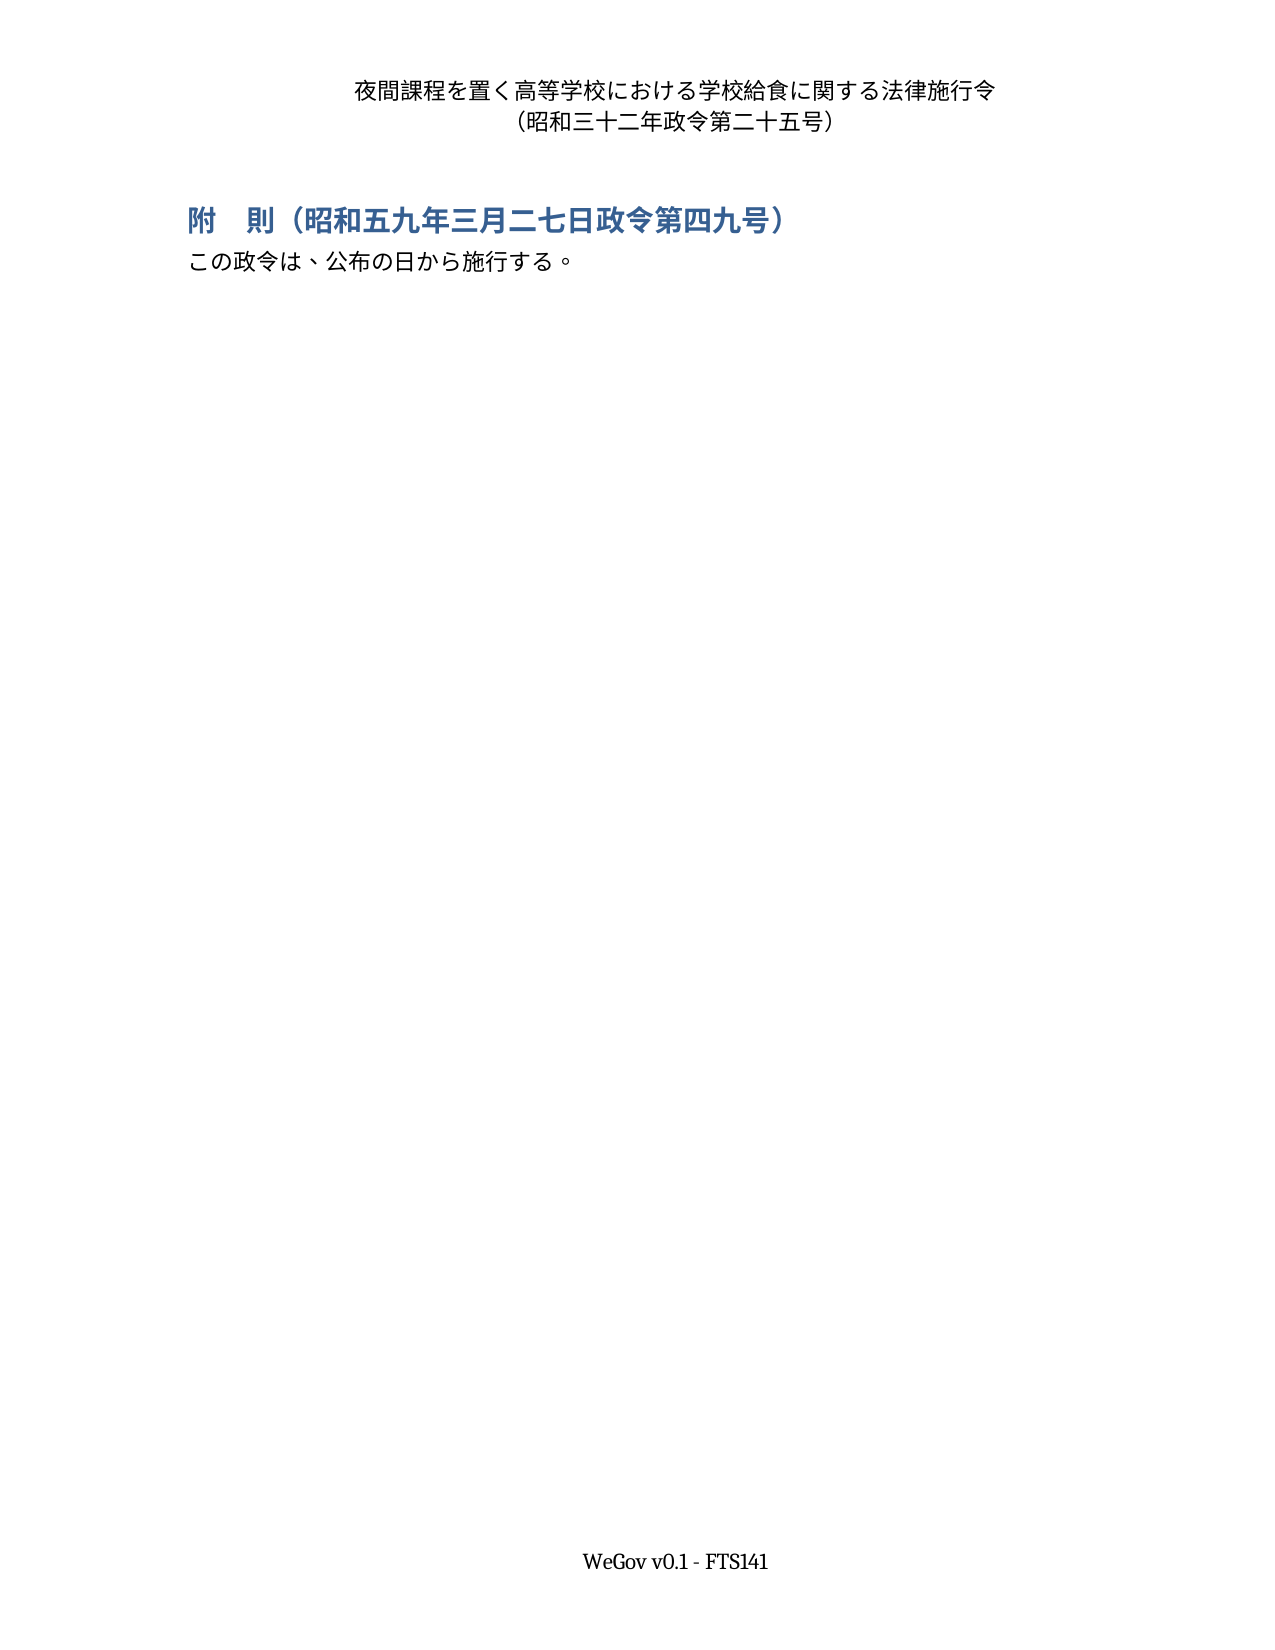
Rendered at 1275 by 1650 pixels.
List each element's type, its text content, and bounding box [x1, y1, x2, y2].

text この政令は、公布の日から施行する。 [187, 246, 1087, 277]
subtitle 附 則（昭和五九年三月二七日政令第四九号） [187, 200, 1087, 240]
